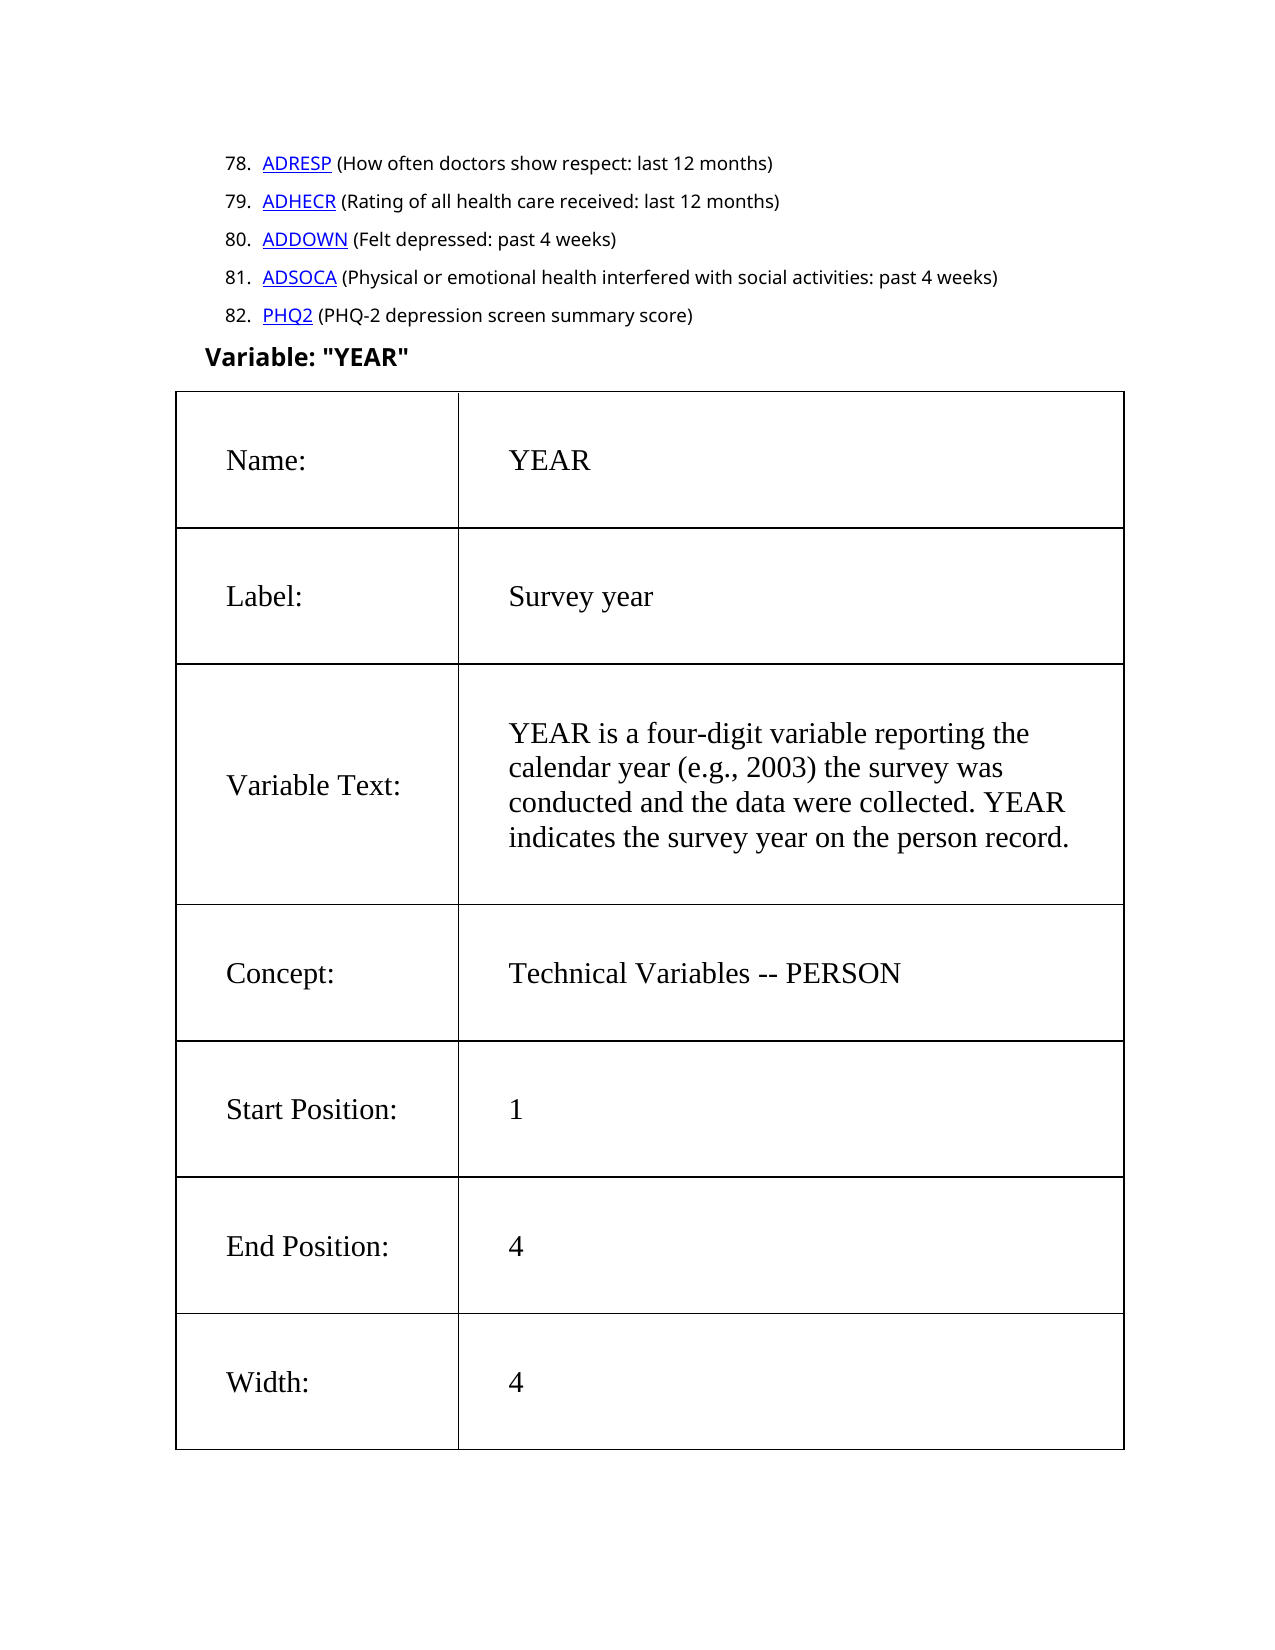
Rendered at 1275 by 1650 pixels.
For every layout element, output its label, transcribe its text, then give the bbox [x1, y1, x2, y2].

list ADSOCA (Physical or emotional health interfered with social activities: past 4 weeks) [225, 264, 1087, 289]
table_cell Variable Text: [177, 665, 458, 904]
table_cell Survey year [459, 529, 1123, 663]
list PHQ2 (PHQ-2 depression screen summary score) [225, 302, 1087, 328]
table_cell Concept: [177, 905, 458, 1040]
table_cell 1 [459, 1042, 1123, 1176]
list ADDOWN (Felt depressed: past 4 weeks) [225, 226, 1087, 252]
table_cell 4 [459, 1314, 1123, 1449]
table_header YEAR [459, 392, 1123, 527]
table_cell Label: [177, 529, 458, 663]
table_cell Technical Variables -- PERSON [459, 905, 1123, 1040]
table_cell Start Position: [177, 1042, 458, 1176]
text Variable: "YEAR" [205, 340, 1070, 374]
table_cell Width: [177, 1314, 458, 1449]
table_header Name: [177, 392, 458, 527]
list ADHECR (Rating of all health care received: last 12 months) [225, 188, 1087, 213]
table_cell 4 [459, 1178, 1123, 1312]
table_cell YEAR is a four-digit variable reporting the calendar year (e.g., 2003) the survey was conducted and the data were collected. YEAR indicates the survey year on the person record. [459, 665, 1123, 904]
table_cell End Position: [177, 1178, 458, 1312]
list ADRESP (How often doctors show respect: last 12 months) [225, 150, 1087, 176]
